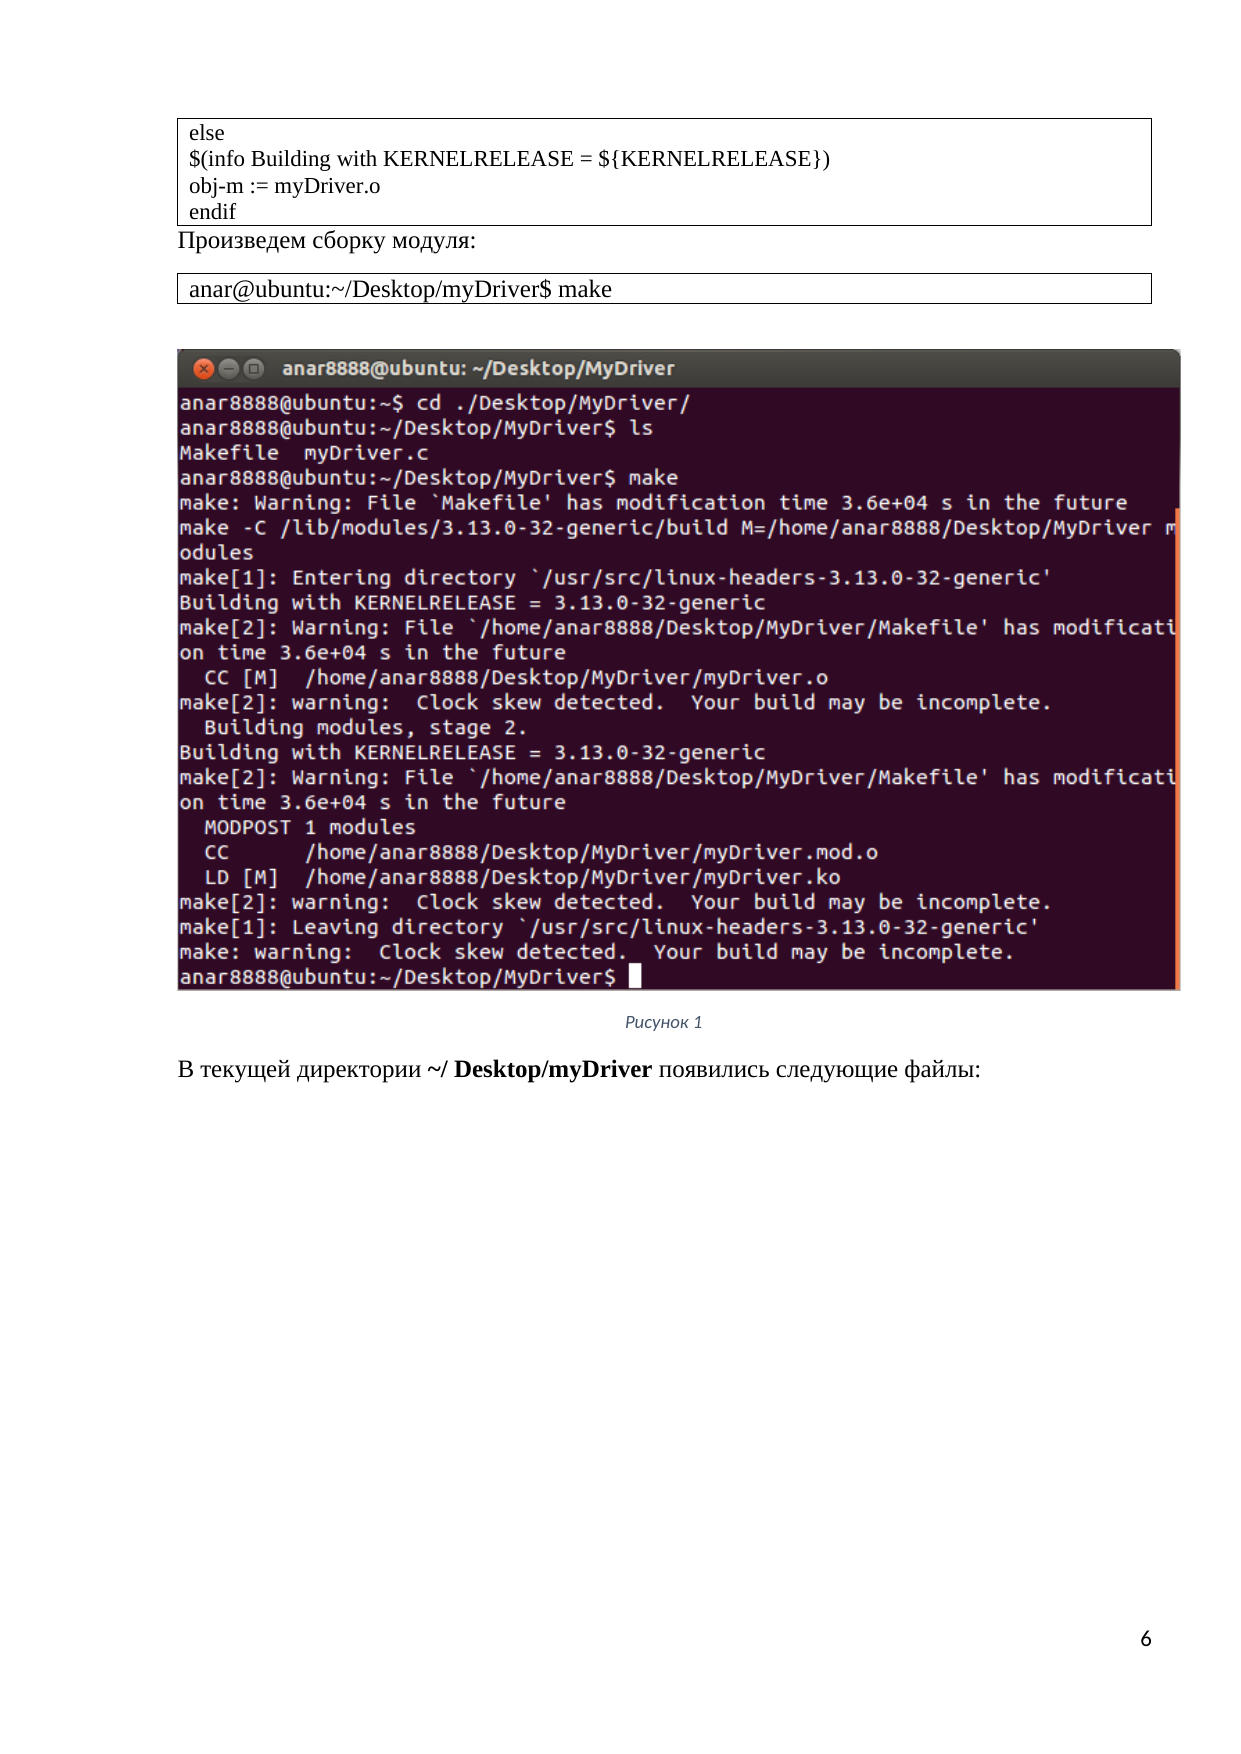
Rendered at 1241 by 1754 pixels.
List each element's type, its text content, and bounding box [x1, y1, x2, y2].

table_header anar@ubuntu:~/Desktop/myDriver$ make [178, 274, 1151, 303]
picture [177, 349, 1181, 991]
text Произведем сборку модуля: [177, 226, 1152, 254]
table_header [178, 119, 1151, 224]
text Рисунок 1 [177, 1010, 1152, 1033]
text В текущей директории ~/ Desktop/myDriver появились следующие файлы: [177, 1054, 1152, 1082]
